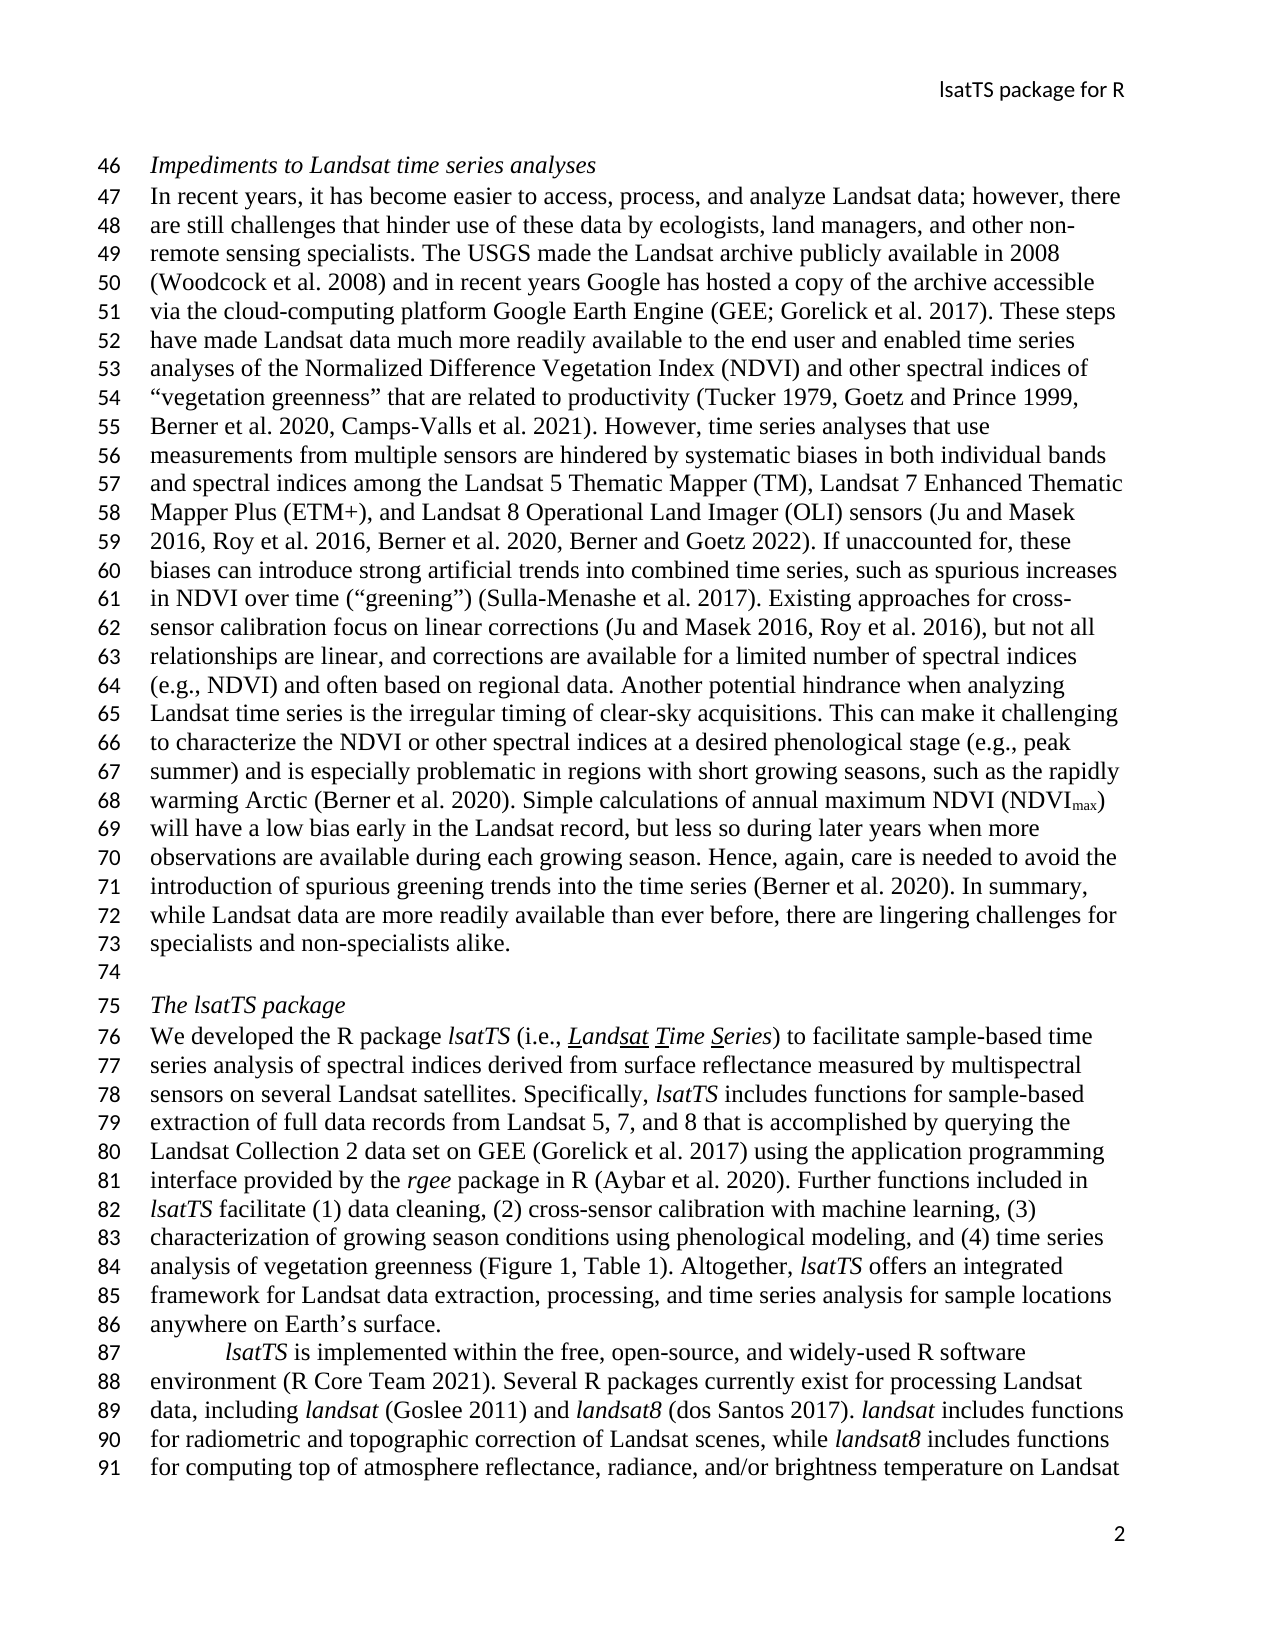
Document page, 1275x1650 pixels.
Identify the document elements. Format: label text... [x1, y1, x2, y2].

text We developed the R package lsatTS (i.e., Landsat Time Series) to facilitate sample-based time series analysis of spectral indices derived from surface reflectance measured by multispectral sensors on several Landsat satellites. Specifically, lsatTS includes functions for sample-based extraction of full data records from Landsat 5, 7, and 8 that is accomplished by querying the Landsat Collection 2 data set on GEE (Gorelick et al. 2017) using the application programming interface provided by the rgee package in R (Aybar et al. 2020). Further functions included in lsatTS facilitate (1) data cleaning, (2) cross-sensor calibration with machine learning, (3) characterization of growing season conditions using phenological modeling, and (4) time series analysis of vegetation greenness (Figure 1, Table 1). Altogether, lsatTS offers an integrated framework for Landsat data extraction, processing, and time series analysis for sample locations anywhere on Earth’s surface. [150, 1021, 1125, 1337]
text In recent years, it has become easier to access, process, and analyze Landsat data; however, there are still challenges that hinder use of these data by ecologists, land managers, and other non-remote sensing specialists. The USGS made the Landsat archive publicly available in 2008 (Woodcock et al. 2008) and in recent years Google has hosted a copy of the archive accessible via the cloud-computing platform Google Earth Engine (GEE; Gorelick et al. 2017). These steps have made Landsat data much more readily available to the end user and enabled time series analyses of the Normalized Difference Vegetation Index (NDVI) and other spectral indices of “vegetation greenness” that are related to productivity (Tucker 1979, Goetz and Prince 1999, Berner et al. 2020, Camps-Valls et al. 2021). However, time series analyses that use measurements from multiple sensors are hindered by systematic biases in both individual bands and spectral indices among the Landsat 5 Thematic Mapper (TM), Landsat 7 Enhanced Thematic Mapper Plus (ETM+), and Landsat 8 Operational Land Imager (OLI) sensors (Ju and Masek 2016, Roy et al. 2016, Berner et al. 2020, Berner and Goetz 2022). If unaccounted for, these biases can introduce strong artificial trends into combined time series, such as spurious increases in NDVI over time (“greening”) (Sulla-Menashe et al. 2017). Existing approaches for cross-sensor calibration focus on linear corrections (Ju and Masek 2016, Roy et al. 2016), but not all relationships are linear, and corrections are available for a limited number of spectral indices (e.g., NDVI) and often based on regional data. Another potential hindrance when analyzing Landsat time series is the irregular timing of clear-sky acquisitions. This can make it challenging to characterize the NDVI or other spectral indices at a desired phenological stage (e.g., peak summer) and is especially problematic in regions with short growing seasons, such as the rapidly warming Arctic (Berner et al. 2020). Simple calculations of annual maximum NDVI (NDVImax) will have a low bias early in the Landsat record, but less so during later years when more observations are available during each growing season. Hence, again, care is needed to avoid the introduction of spurious greening trends into the time series (Berner et al. 2020). In summary, while Landsat data are more readily available than ever before, there are lingering challenges for specialists and non-specialists alike. [150, 181, 1125, 957]
subtitle Impediments to Landsat time series analyses [150, 150, 1125, 179]
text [150, 1337, 1125, 1481]
subtitle The lsatTS package [150, 990, 1125, 1019]
